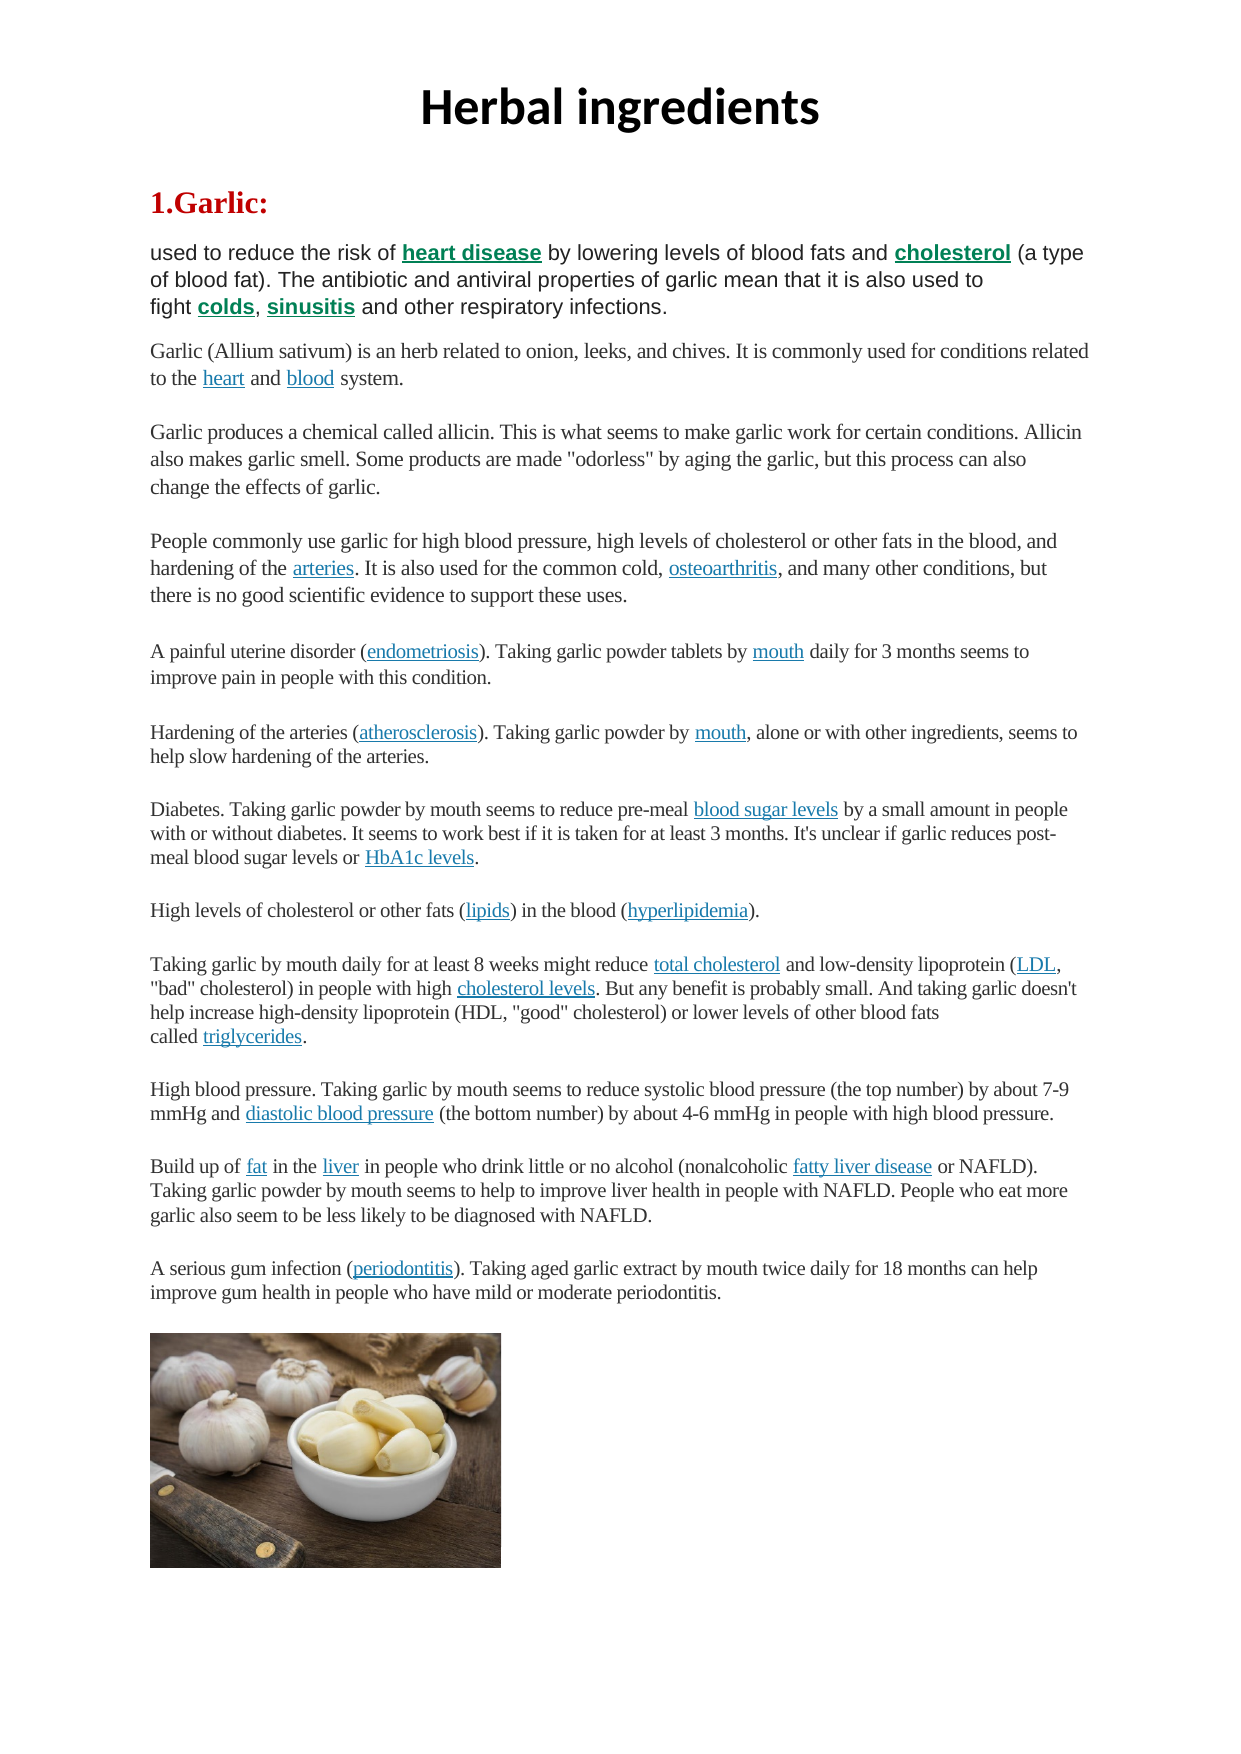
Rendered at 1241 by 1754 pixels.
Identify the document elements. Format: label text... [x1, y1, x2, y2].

picture [150, 1333, 502, 1568]
text Hardening of the arteries (atherosclerosis). Taking garlic powder by mouth, alone or with other ingredients, seems to help slow hardening of the arteries. [150, 720, 1090, 768]
text Taking garlic by mouth daily for at least 8 weeks might reduce total cholesterol and low-density lipoprotein (LDL, "bad" cholesterol) in people with high cholesterol levels. But any benefit is probably small. And taking garlic doesn't help increase high-density lipoprotein (HDL, "good" cholesterol) or lower levels of other blood fats called triglycerides. [150, 952, 1090, 1048]
text A serious gum infection (periodontitis). Taking aged garlic extract by mouth twice daily for 18 months can help improve gum health in people who have mild or moderate periodontitis. [150, 1256, 1090, 1304]
text used to reduce the risk of heart disease by lowering levels of blood fats and cholesterol (a type of blood fat). The antibiotic and antiviral properties of garlic mean that it is also used to fight colds, sinusitis and other respiratory infections. [150, 239, 1090, 319]
text 1.Garlic: [150, 184, 1090, 220]
text Build up of fat in the liver in people who drink little or no alcohol (nonalcoholic fatty liver disease or NAFLD). Taking garlic powder by mouth seems to help to improve liver health in people with NAFLD. People who eat more garlic also seem to be less likely to be diagnosed with NAFLD. [150, 1154, 1090, 1227]
text Diabetes. Taking garlic powder by mouth seems to reduce pre-meal blood sugar levels by a small amount in people with or without diabetes. It seems to work best if it is taken for at least 3 months. It's unclear if garlic reduces post-meal blood sugar levels or HbA1c levels. [150, 797, 1090, 869]
text A painful uterine disorder (endometriosis). Taking garlic powder tablets by mouth daily for 3 months seems to improve pain in people with this condition. [150, 639, 1090, 689]
text Garlic (Allium sativum) is an herb related to onion, leeks, and chives. It is commonly used for conditions related to the heart and blood system. Garlic produces a chemical called allicin. This is what seems to make garlic work for certain conditions. Allicin also makes garlic smell. Some products are made "odorless" by aging the garlic, but this process can also change the effects of garlic. People commonly use garlic for high blood pressure, high levels of cholesterol or other fats in the blood, and hardening of the arteries. It is also used for the common cold, osteoarthritis, and many other conditions, but there is no good scientific evidence to support these uses. [150, 338, 1090, 608]
text High blood pressure. Taking garlic by mouth seems to reduce systolic blood pressure (the top number) by about 7-9 mmHg and diastolic blood pressure (the bottom number) by about 4-6 mmHg in people with high blood pressure. [150, 1077, 1090, 1125]
text High levels of cholesterol or other fats (lipids) in the blood (hyperlipidemia). [150, 898, 1090, 922]
